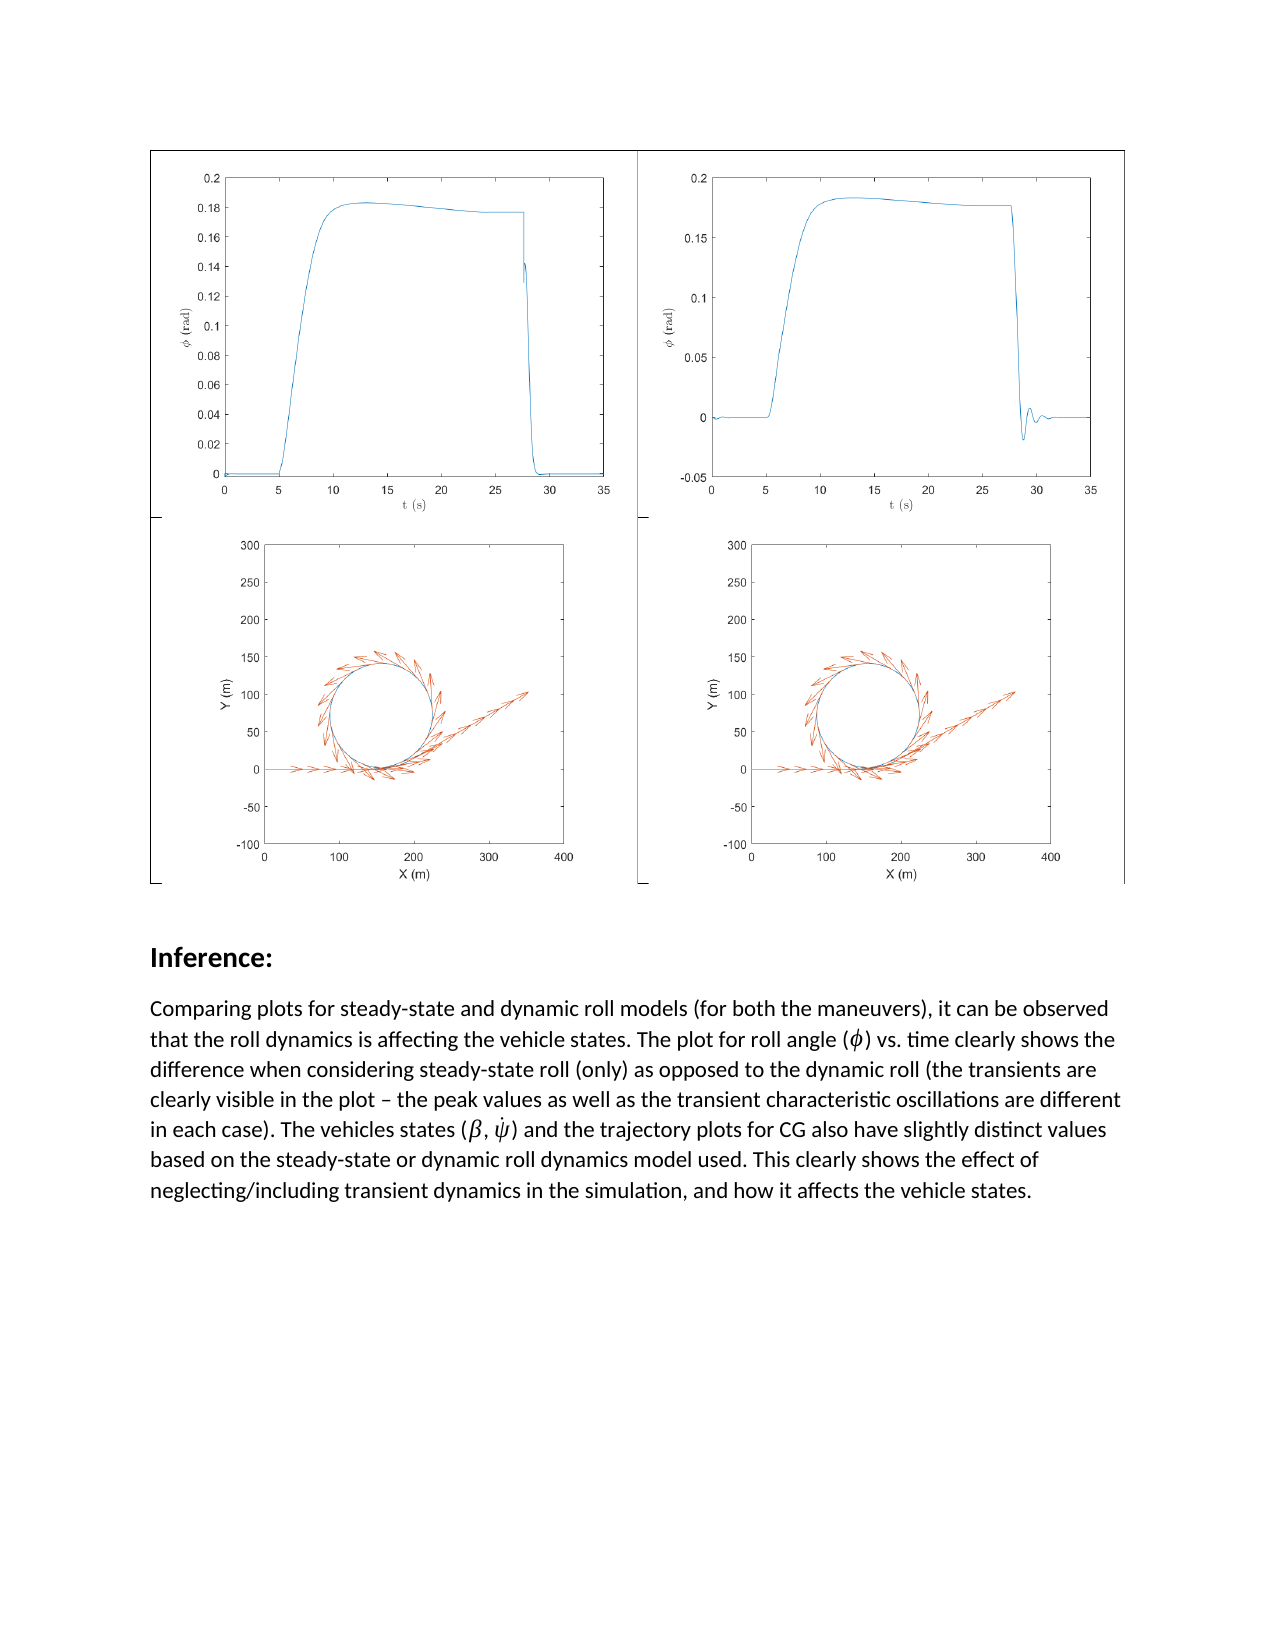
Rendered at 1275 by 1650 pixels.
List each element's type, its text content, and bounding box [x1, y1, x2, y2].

picture [648, 151, 1125, 884]
table_cell [638, 151, 648, 517]
text Comparing plots for steady-state and dynamic roll models (for both the maneuvers), it can be observed that the roll dynamics is affecting the vehicle states. The plot for roll angle () vs. time clearly shows the difference when considering steady-state roll (only) as opposed to the dynamic roll (the transients are clearly visible in the plot – the peak values as well as the transient characteristic oscillations are different in each case). The vehicles states (, ) and the trajectory plots for CG also have slightly distinct values based on the steady-state or dynamic roll dynamics model used. This clearly shows the effect of neglecting/including transient dynamics in the simulation, and how it affects the vehicle states. [150, 994, 1125, 1204]
table_cell [638, 518, 648, 883]
table_cell [151, 518, 161, 883]
table_cell [151, 151, 161, 517]
text Inference: [150, 939, 1125, 975]
picture [161, 151, 638, 884]
